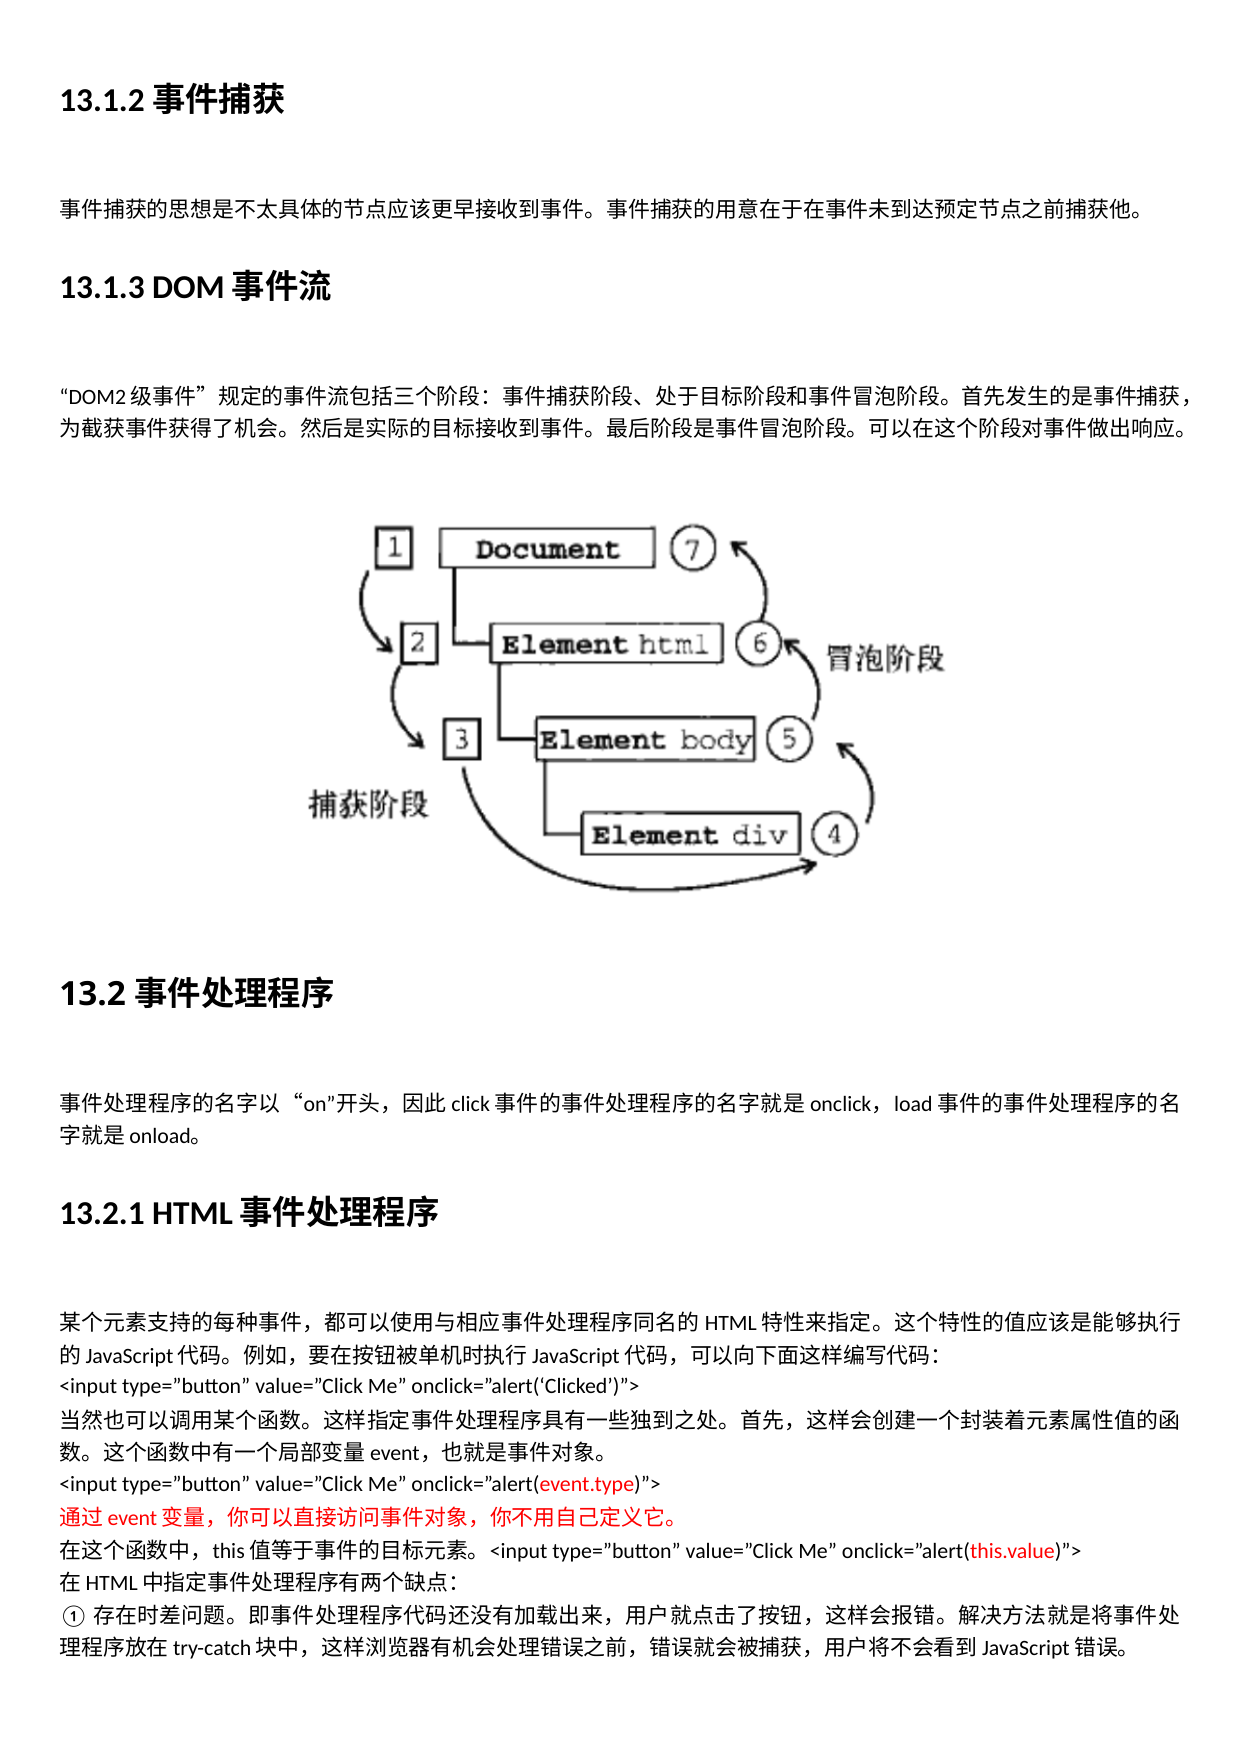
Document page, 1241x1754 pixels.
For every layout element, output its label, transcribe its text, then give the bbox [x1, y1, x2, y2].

text 在HTML中指定事件处理程序有两个缺点： [59, 1565, 1181, 1597]
subtitle 13.2.1 HTML事件处理程序 [59, 1177, 1181, 1242]
text 在这个函数中，this值等于事件的目标元素。<input type=”button” value=”Click Me” onclick=”alert(this.value)”> [59, 1532, 1181, 1565]
text 当然也可以调用某个函数。这样指定事件处理程序具有一些独到之处。首先，这样会创建一个封装着元素属性值的函数。这个函数中有一个局部变量event，也就是事件对象。 [59, 1402, 1181, 1467]
subtitle 13.2 事件处理程序 [59, 958, 1181, 1023]
text 事件处理程序的名字以“on”开头，因此click事件的事件处理程序的名字就是onclick，load事件的事件处理程序的名字就是onload。 [59, 1085, 1181, 1150]
subtitle 13.1.3 DOM事件流 [59, 251, 1181, 316]
text “DOM2级事件”规定的事件流包括三个阶段：事件捕获阶段、处于目标阶段和事件冒泡阶段。首先发生的是事件捕获，为截获事件获得了机会。然后是实际的目标接收到事件。最后阶段是事件冒泡阶段。可以在这个阶段对事件做出响应。 [59, 378, 1181, 443]
text ①存在时差问题。即事件处理程序代码还没有加载出来，用户就点击了按钮，这样会报错。解决方法就是将事件处理程序放在try-catch块中，这样浏览器有机会处理错误之前，错误就会被捕获，用户将不会看到JavaScript错误。 [59, 1597, 1181, 1662]
text 事件捕获的思想是不太具体的节点应该更早接收到事件。事件捕获的用意在于在事件未到达预定节点之前捕获他。 [59, 192, 1181, 224]
subtitle 13.1.2 事件捕获 [59, 64, 1181, 129]
text 某个元素支持的每种事件，都可以使用与相应事件处理程序同名的HTML特性来指定。这个特性的值应该是能够执行的JavaScript代码。例如，要在按钮被单机时执行JavaScript代码，可以向下面这样编写代码： [59, 1305, 1181, 1370]
text <input type=”button” value=”Click Me” onclick=”alert(‘Clicked’)”> [59, 1370, 1181, 1402]
text <input type=”button” value=”Click Me” onclick=”alert(event.type)”> [59, 1467, 1181, 1500]
text 通过event变量，你可以直接访问事件对象，你不用自己定义它。 [59, 1500, 1181, 1532]
